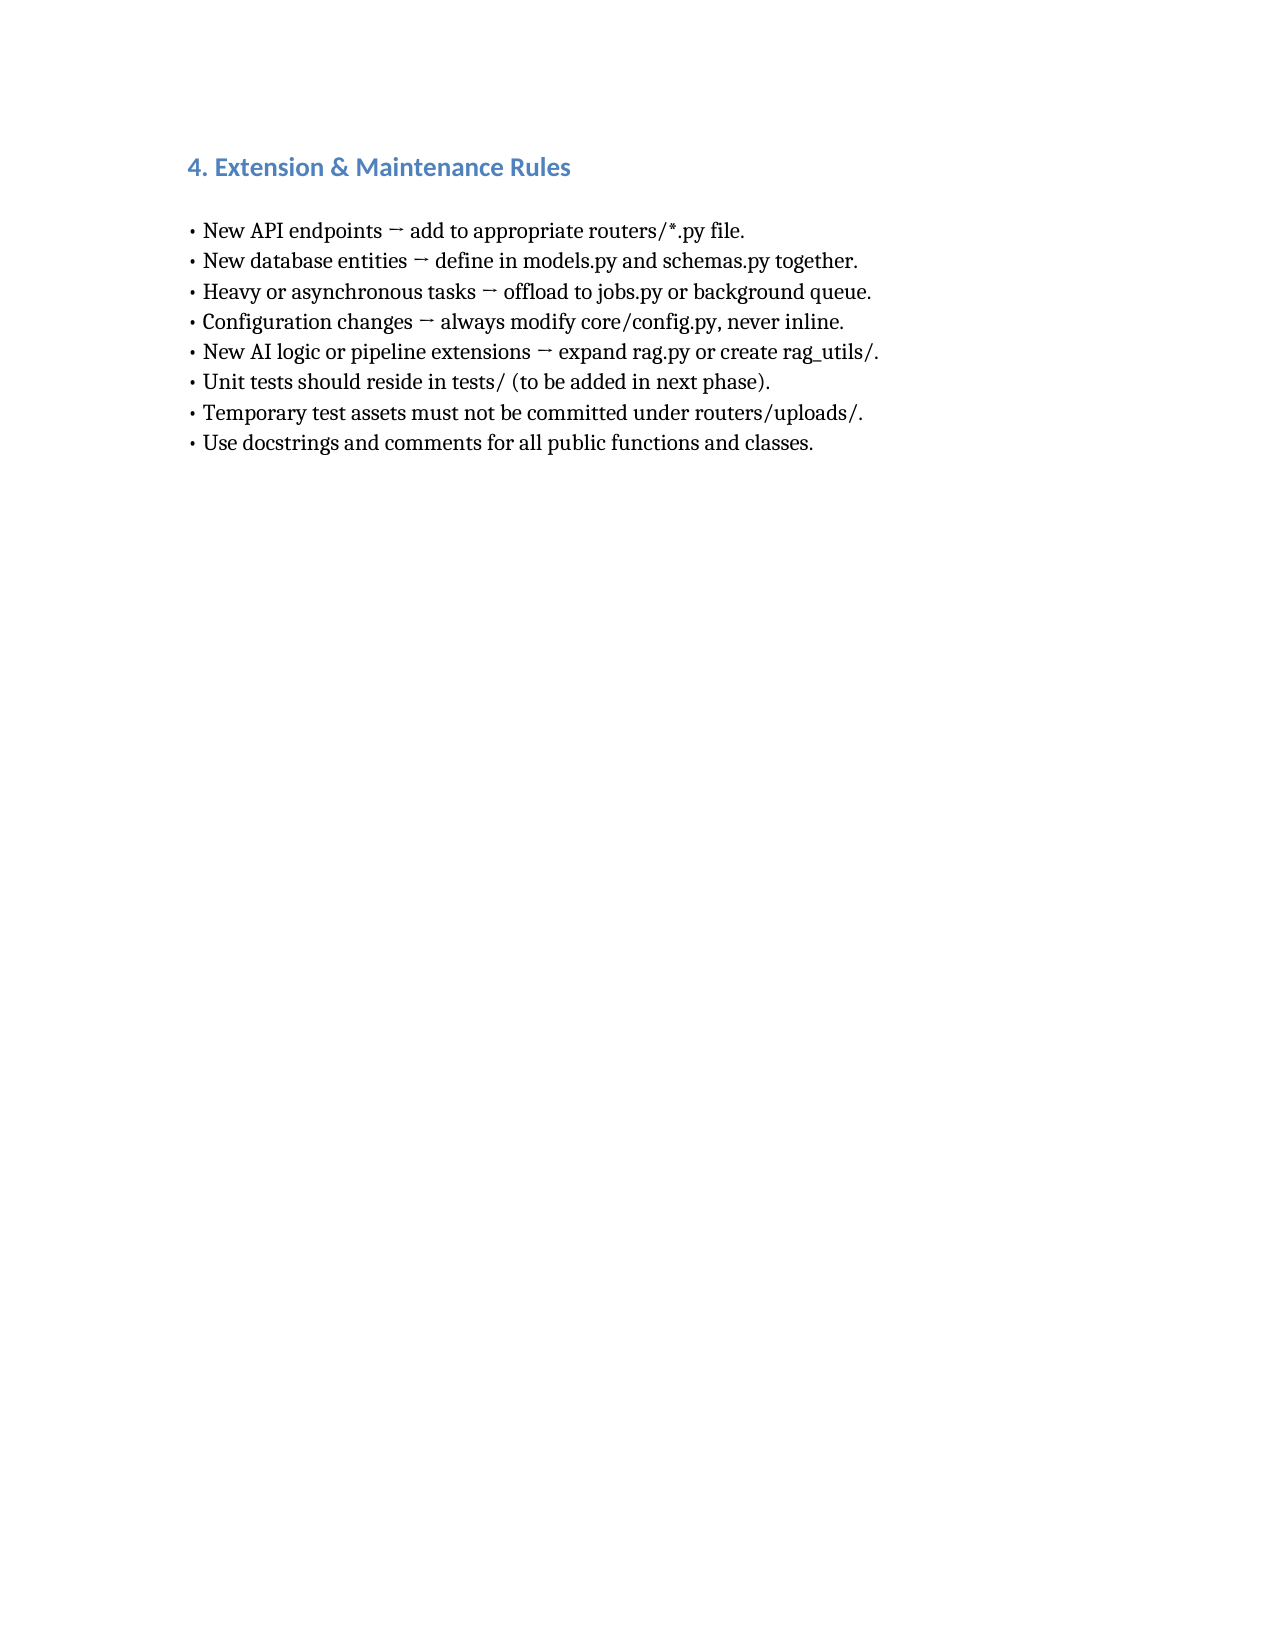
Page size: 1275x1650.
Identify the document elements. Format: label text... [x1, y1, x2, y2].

subtitle 4. Extension & Maintenance Rules [187, 150, 1087, 183]
text • New API endpoints → add to appropriate routers/*.py file. • New database entities → define in models.py and schemas.py together. • Heavy or asynchronous tasks → offload to jobs.py or background queue. • Configuration changes → always modify core/config.py, never inline. • New AI logic or pipeline extensions → expand rag.py or create rag_utils/. • Unit tests should reside in tests/ (to be added in next phase). • Temporary test assets must not be committed under routers/uploads/. • Use docstrings and comments for all public functions and classes. [187, 188, 1087, 486]
